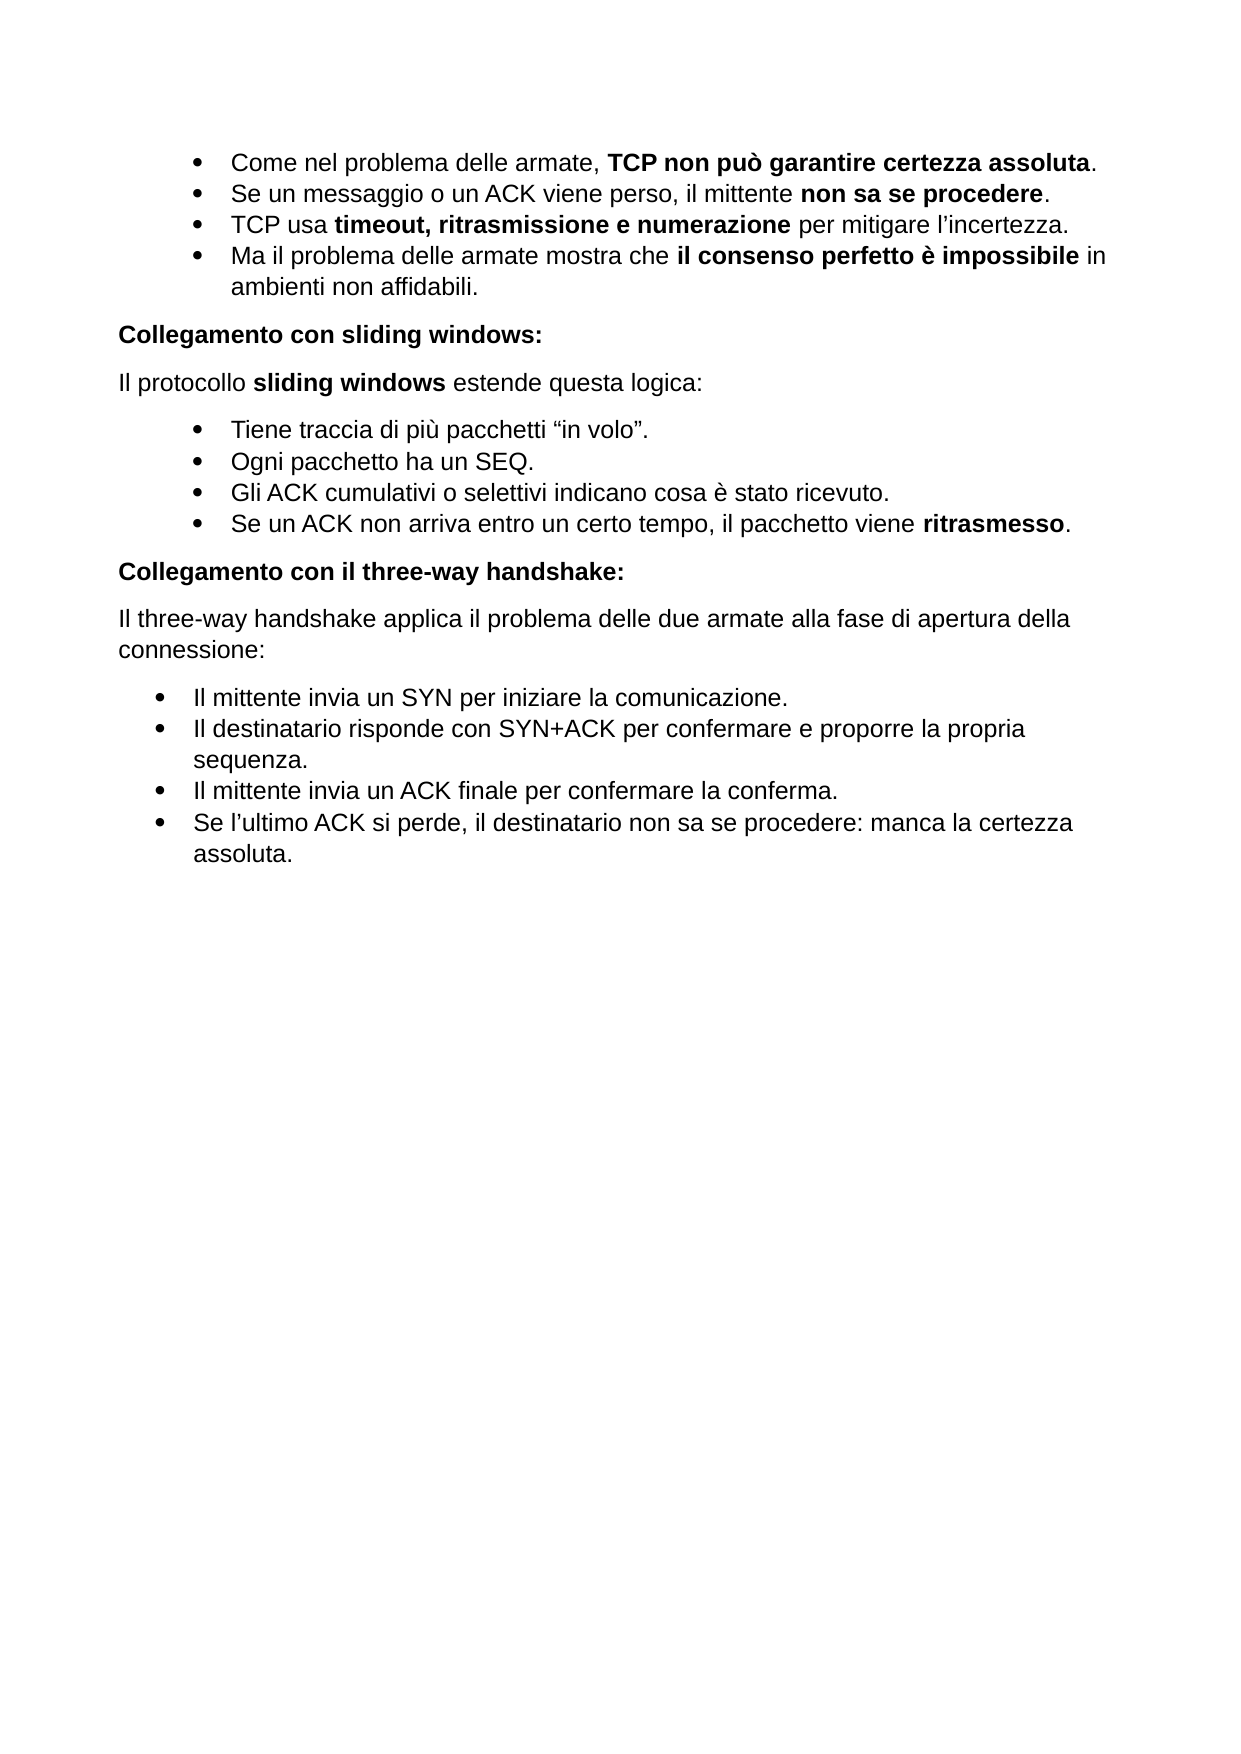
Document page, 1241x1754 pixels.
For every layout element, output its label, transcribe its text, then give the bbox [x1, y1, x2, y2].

list Ma il problema delle armate mostra che il consenso perfetto è impossibile in ambienti non affidabili. [193, 241, 1122, 301]
list Come nel problema delle armate, TCP non può garantire certezza assoluta. [193, 148, 1122, 176]
list Se un messaggio o un ACK viene perso, il mittente non sa se procedere. [193, 179, 1122, 208]
list Tiene traccia di più pacchetti “in volo”. [193, 415, 1122, 444]
list Il mittente invia un SYN per iniziare la comunicazione. [156, 683, 1122, 712]
text Il three-way handshake applica il problema delle due armate alla fase di apertura della connessione: [118, 604, 1122, 664]
list Gli ACK cumulativi o selettivi indicano cosa è stato ricevuto. [193, 478, 1122, 506]
text Collegamento con sliding windows: [118, 320, 1122, 349]
list Il destinatario risponde con SYN+ACK per confermare e proporre la propria sequenza. [156, 714, 1122, 774]
text Collegamento con il three-way handshake: [118, 557, 1122, 585]
list Se l’ultimo ACK si perde, il destinatario non sa se procedere: manca la certezza assoluta. [156, 807, 1122, 867]
list Se un ACK non arriva entro un certo tempo, il pacchetto viene ritrasmesso. [193, 509, 1122, 538]
text Il protocollo sliding windows estende questa logica: [118, 368, 1122, 396]
list Ogni pacchetto ha un SEQ. [193, 446, 1122, 475]
list TCP usa timeout, ritrasmissione e numerazione per mitigare l’incertezza. [193, 210, 1122, 239]
list Il mittente invia un ACK finale per confermare la conferma. [156, 776, 1122, 805]
